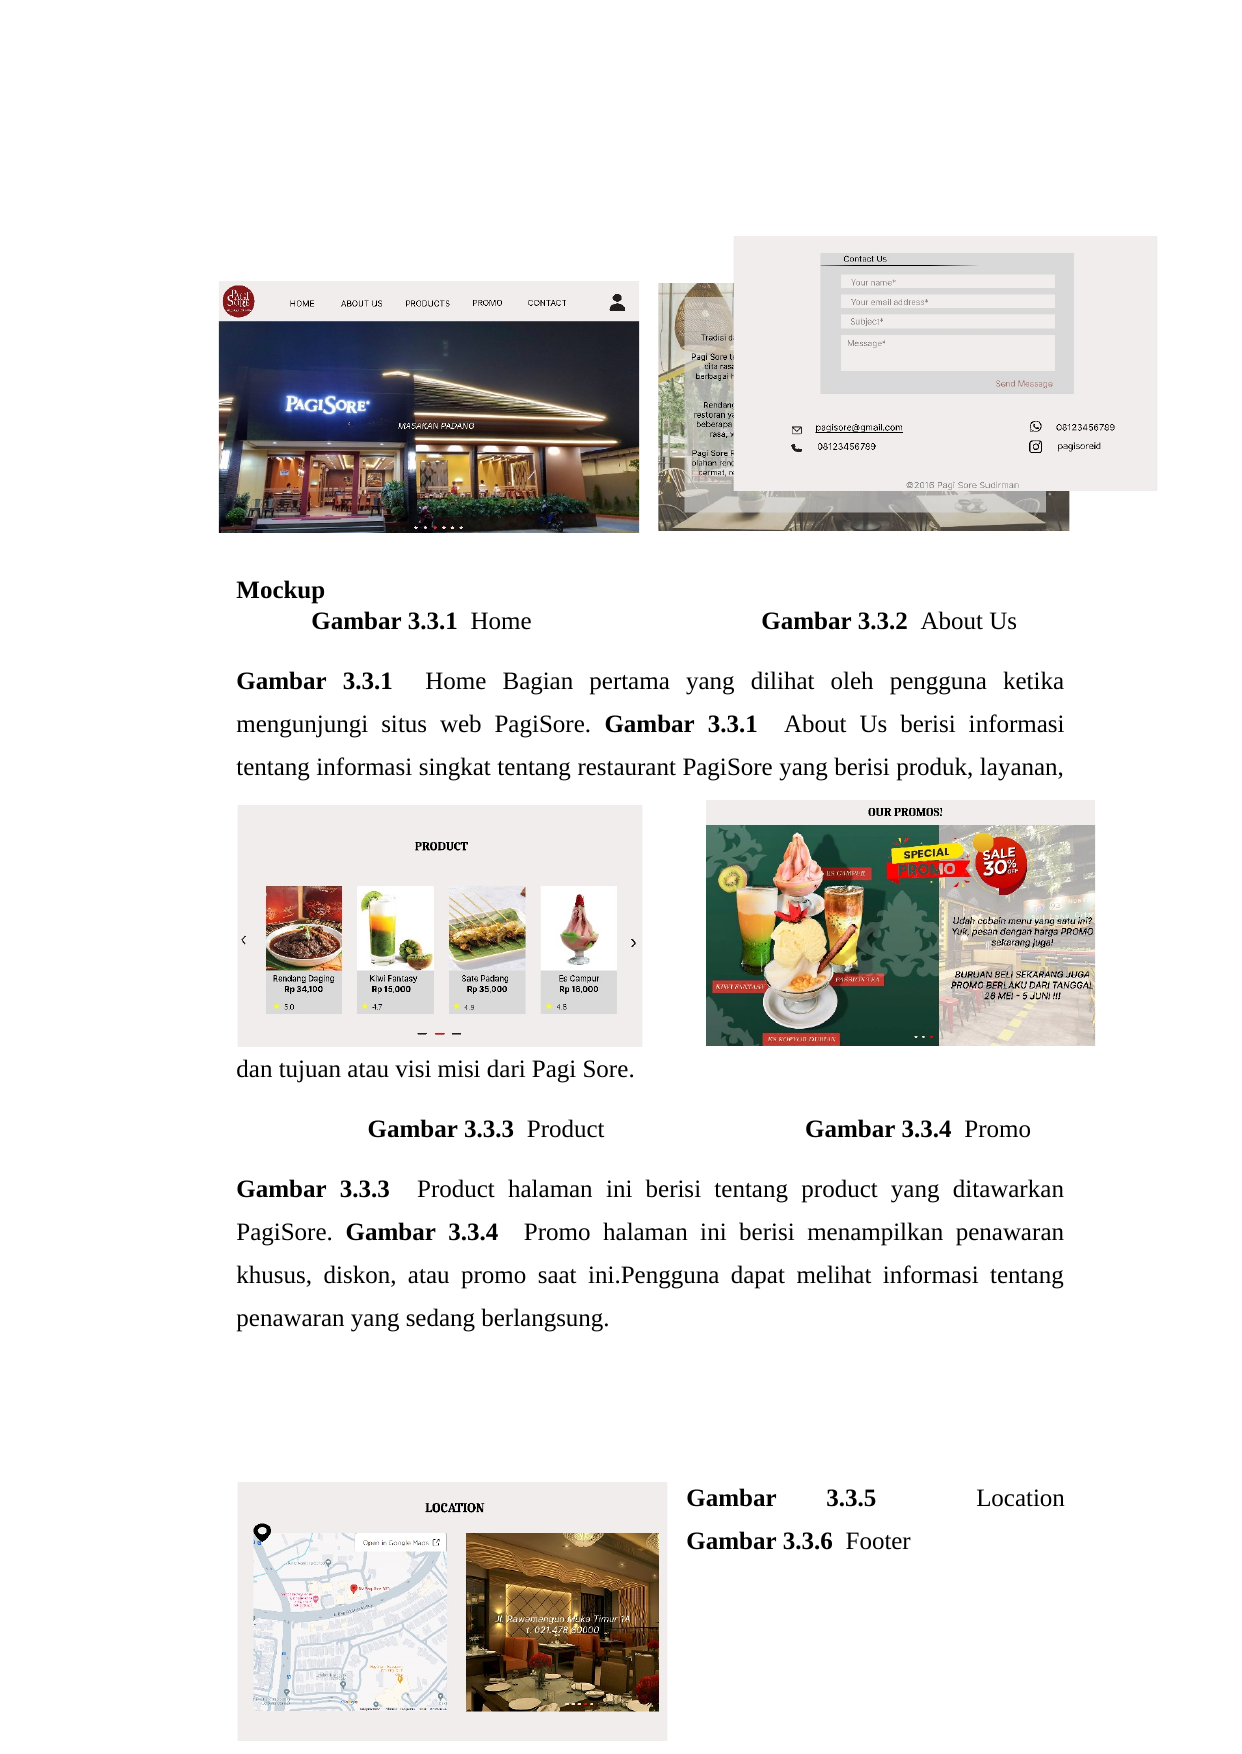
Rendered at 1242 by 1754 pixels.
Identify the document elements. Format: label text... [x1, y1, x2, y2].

text Gambar 3.3.3 Product Gambar 3.3.4 Promo [236, 1114, 1065, 1143]
picture [704, 800, 1095, 1044]
text Gambar 3.3.3 Product halaman ini berisi tentang product yang ditawarkan PagiSore. Gambar 3.3.4 Promo halaman ini berisi menampilkan penawaran khusus, diskon, atau promo saat ini.Pengguna dapat melihat informasi tentang penawaran yang sedang berlangsung. [236, 1174, 1065, 1332]
picture [656, 236, 1157, 530]
picture [236, 805, 643, 1046]
text Gambar 3.3.1 Home Gambar 3.3.2 About Us [236, 606, 1065, 635]
text Gambar 3.3.5 Location Gambar 3.3.6 Footer [668, 1483, 1065, 1554]
picture [236, 1482, 668, 1739]
picture [217, 281, 639, 532]
